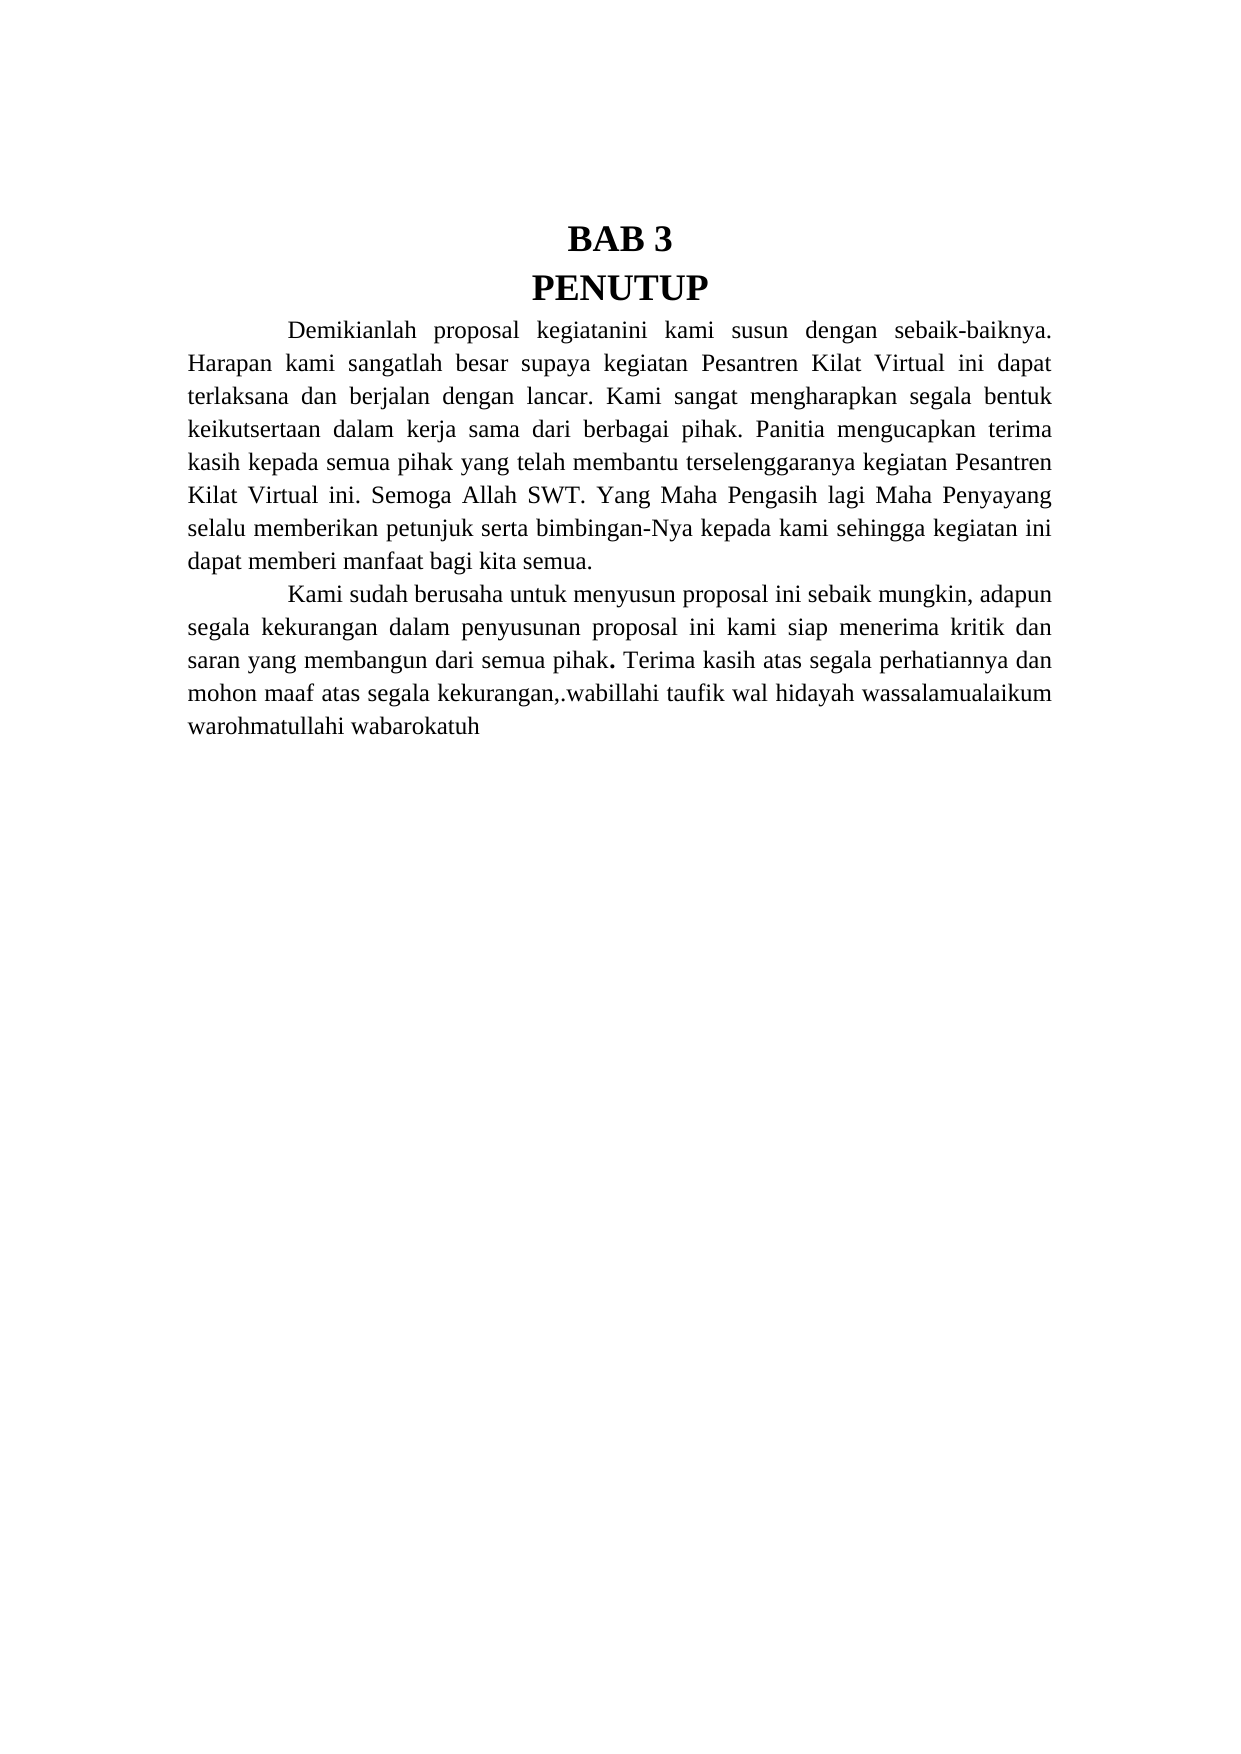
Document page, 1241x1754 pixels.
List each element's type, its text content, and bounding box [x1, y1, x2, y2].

text Demikianlah proposal kegiatanini kami susun dengan sebaik-baiknya. Harapan kami sangatlah besar supaya kegiatan Pesantren Kilat Virtual ini dapat terlaksana dan berjalan dengan lancar. Kami sangat mengharapkan segala bentuk keikutsertaan dalam kerja sama dari berbagai pihak. Panitia mengucapkan terima kasih kepada semua pihak yang telah membantu terselenggaranya kegiatan Pesantren Kilat Virtual ini. Semoga Allah SWT. Yang Maha Pengasih lagi Maha Penyayang selalu memberikan petunjuk serta bimbingan-Nya kepada kami sehingga kegiatan ini dapat memberi manfaat bagi kita semua. [187, 315, 1053, 575]
text BAB 3 [187, 216, 1053, 259]
text Kami sudah berusaha untuk menyusun proposal ini sebaik mungkin, adapun segala kekurangan dalam penyusunan proposal ini kami siap menerima kritik dan saran yang membangun dari semua pihak. Terima kasih atas segala perhatiannya dan mohon maaf atas segala kekurangan,.wabillahi taufik wal hidayah wassalamualaikum warohmatullahi wabarokatuh [187, 579, 1053, 740]
text PENUTUP [187, 266, 1053, 309]
